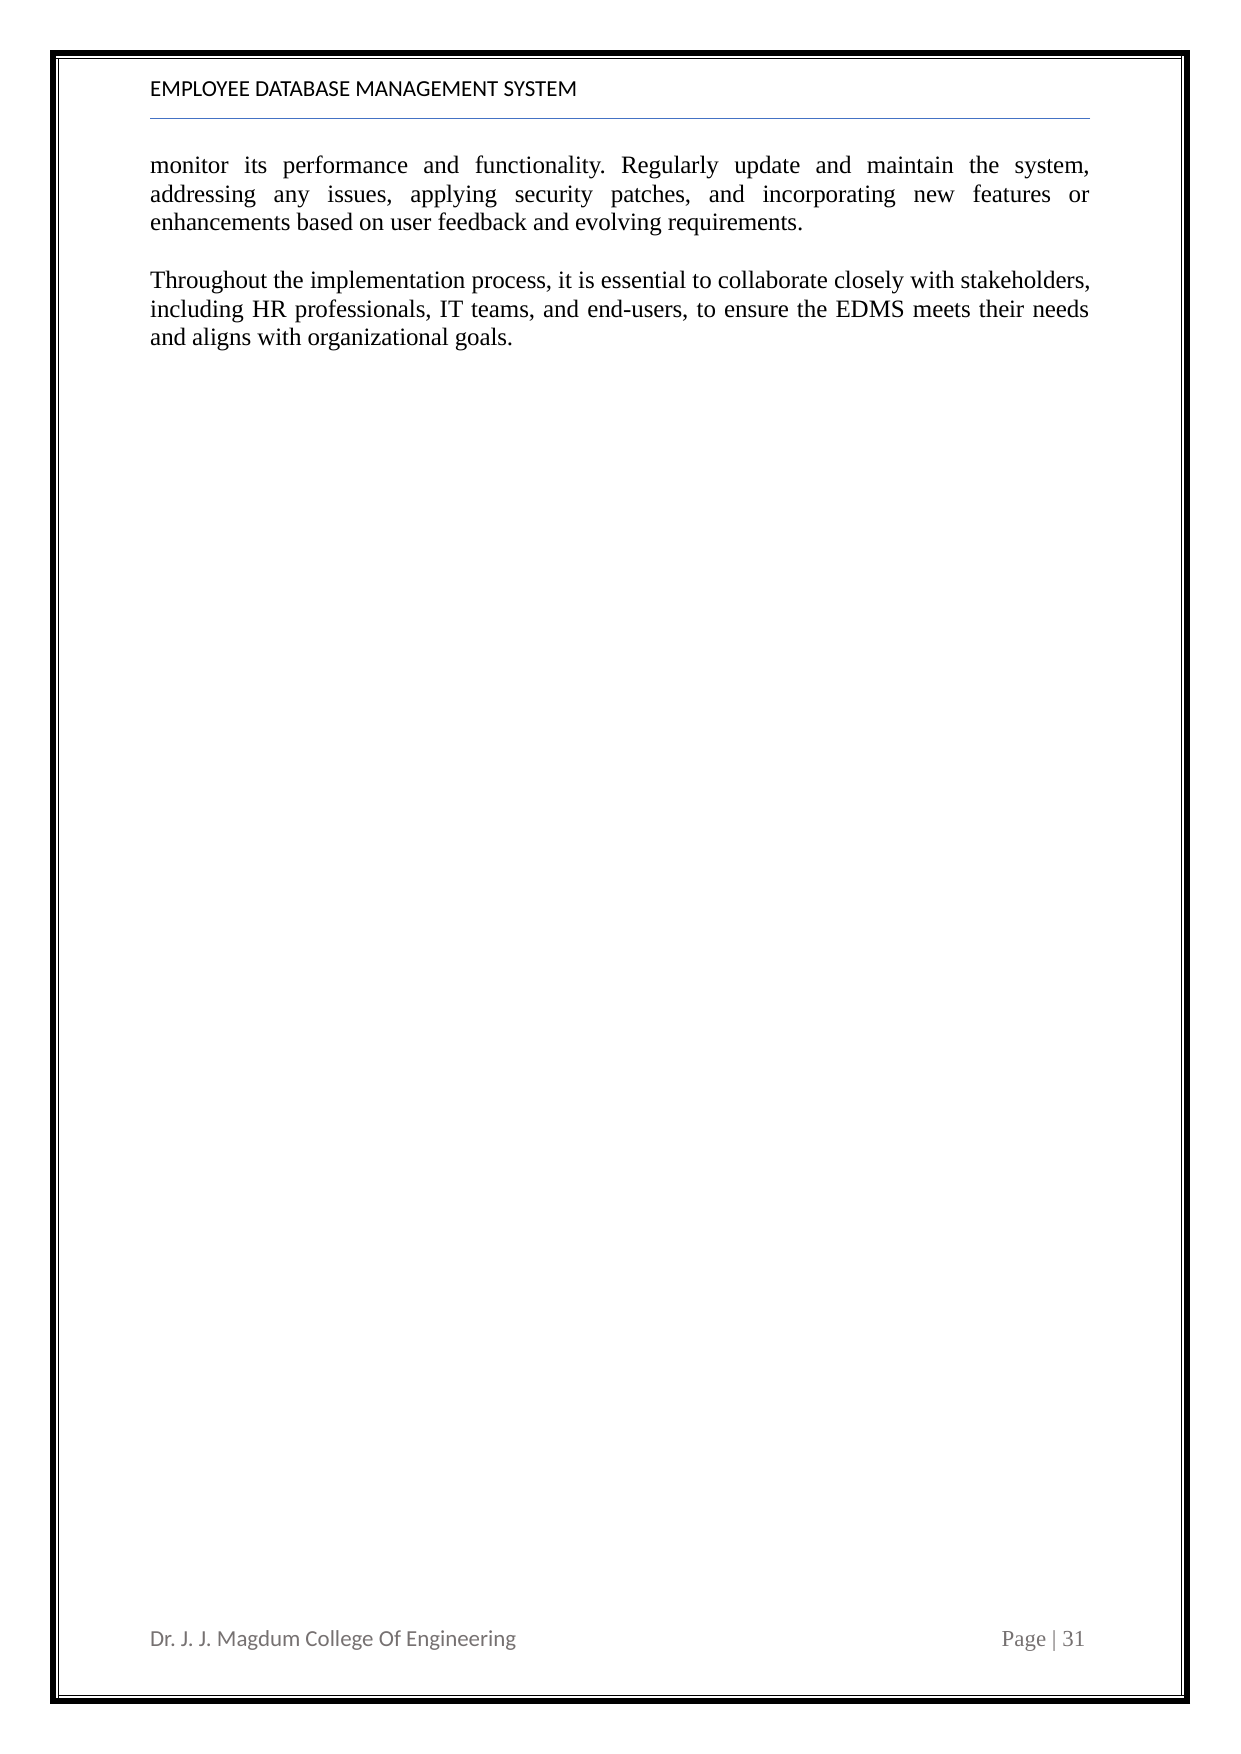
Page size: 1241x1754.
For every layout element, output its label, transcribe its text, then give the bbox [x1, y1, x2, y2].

text Throughout the implementation process, it is essential to collaborate closely with stakeholders, including HR professionals, IT teams, and end-users, to ensure the EDMS meets their needs and aligns with organizational goals. [150, 265, 1090, 351]
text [150, 150, 1090, 236]
